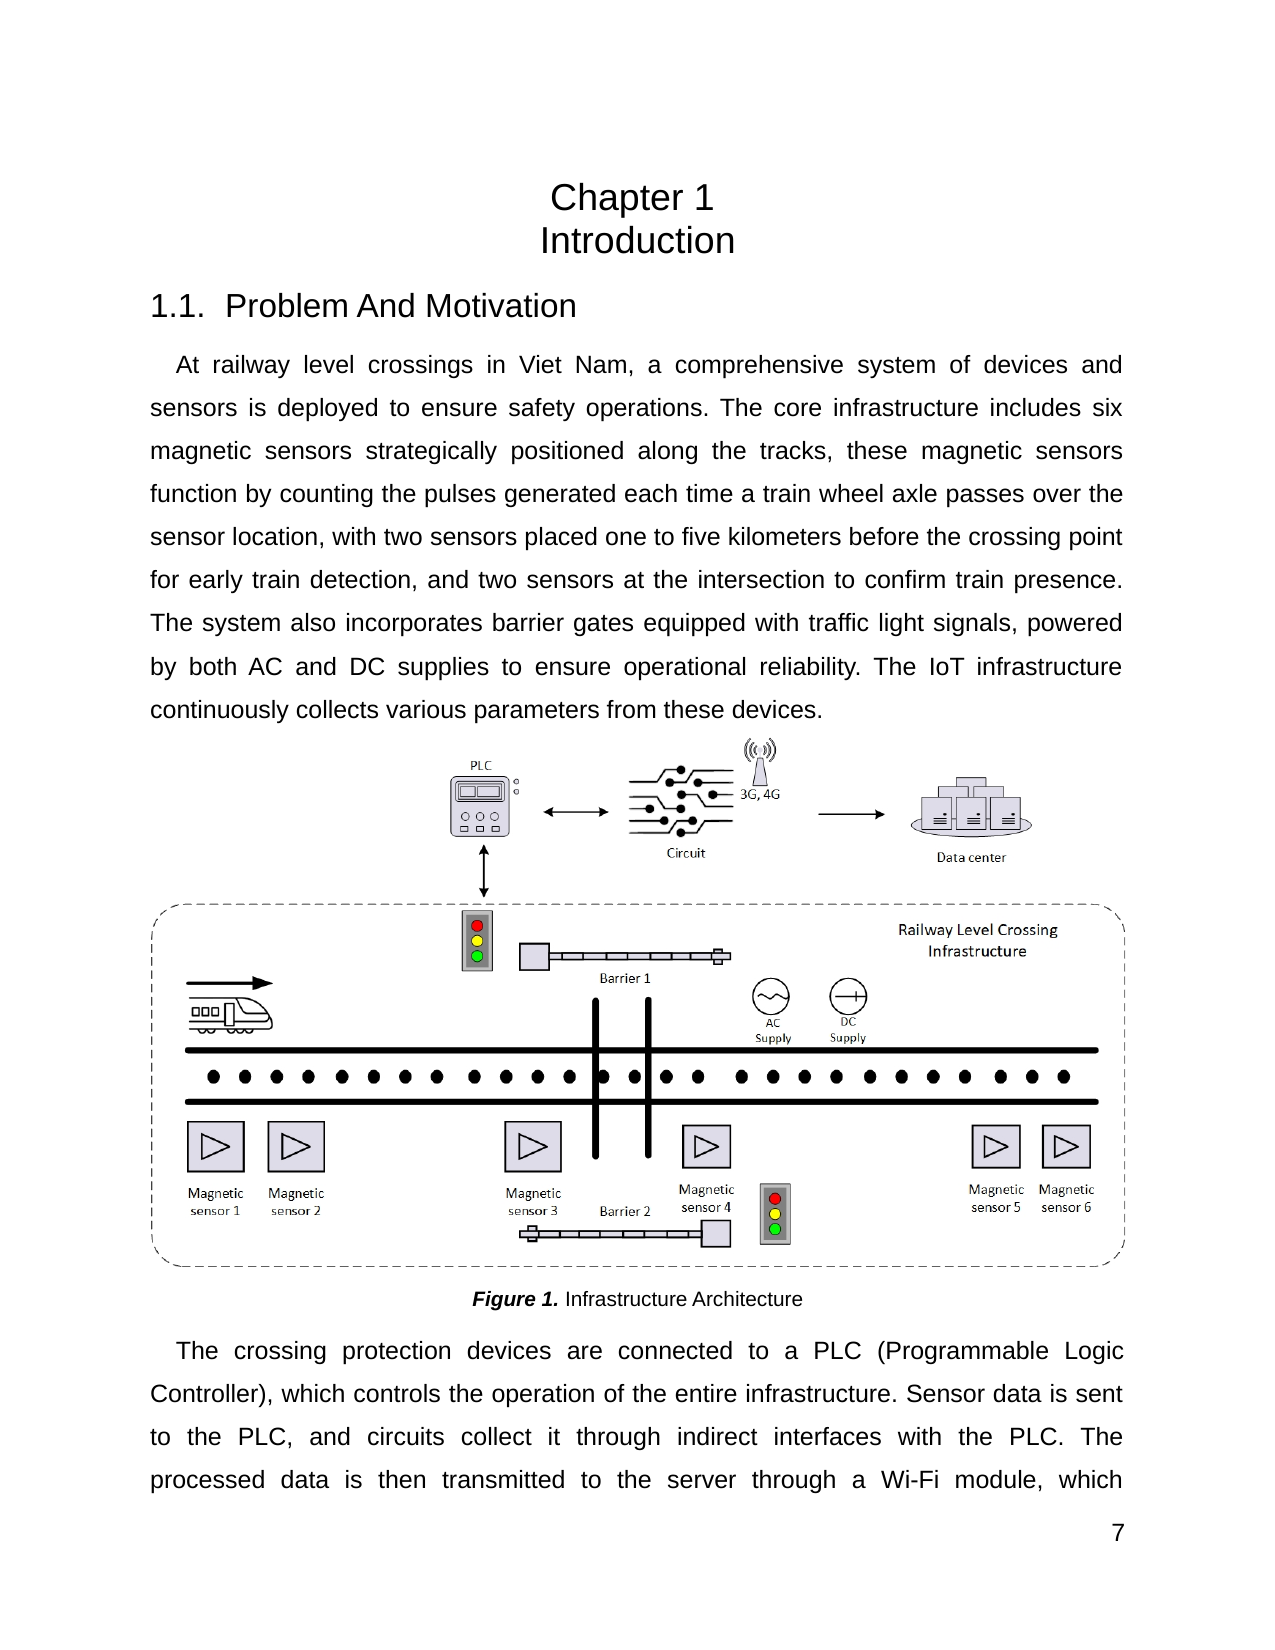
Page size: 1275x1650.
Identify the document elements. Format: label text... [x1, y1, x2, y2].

text At railway level crossings in Viet Nam, a comprehensive system of devices and sensors is deployed to ensure safety operations. The core infrastructure includes six magnetic sensors strategically positioned along the tracks, these magnetic sensors function by counting the pulses generated each time a train wheel axle passes over the sensor location, with two sensors placed one to five kilometers before the crossing point for early train detection, and two sensors at the intersection to confirm train presence. The system also incorporates barrier gates equipped with traffic light signals, powered by both AC and DC supplies to ensure operational reliability. The IoT infrastructure continuously collects various parameters from these devices. [150, 350, 1125, 723]
subtitle Problem And Motivation [150, 286, 1125, 325]
picture [150, 737, 1125, 1267]
text Figure 1. Infrastructure Architecture [150, 1287, 1125, 1311]
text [150, 1336, 1125, 1494]
subtitle Introduction [150, 175, 1125, 261]
